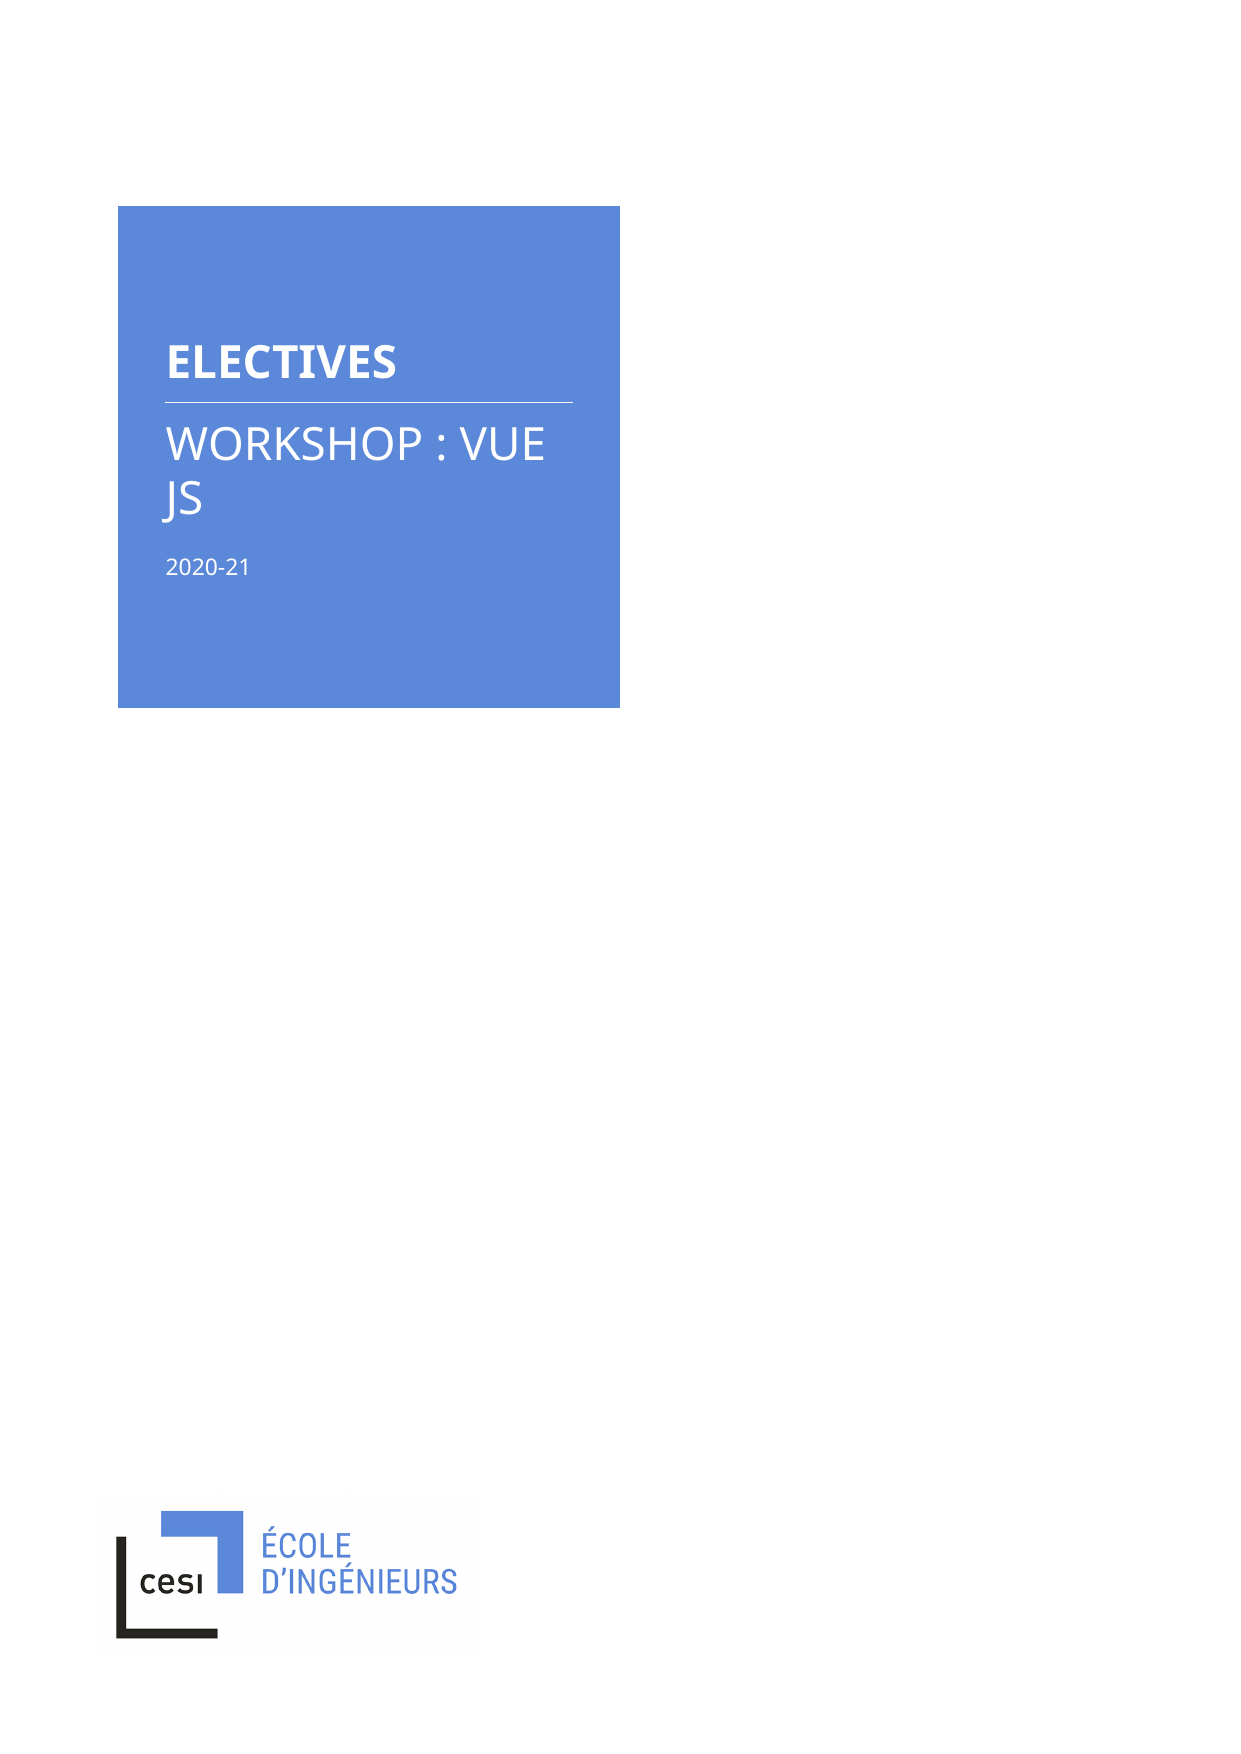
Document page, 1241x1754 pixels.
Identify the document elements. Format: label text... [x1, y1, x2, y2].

table_header ELECTIVES Workshop : Vue JS 2020-21 [118, 206, 620, 708]
picture [96, 1490, 480, 1656]
